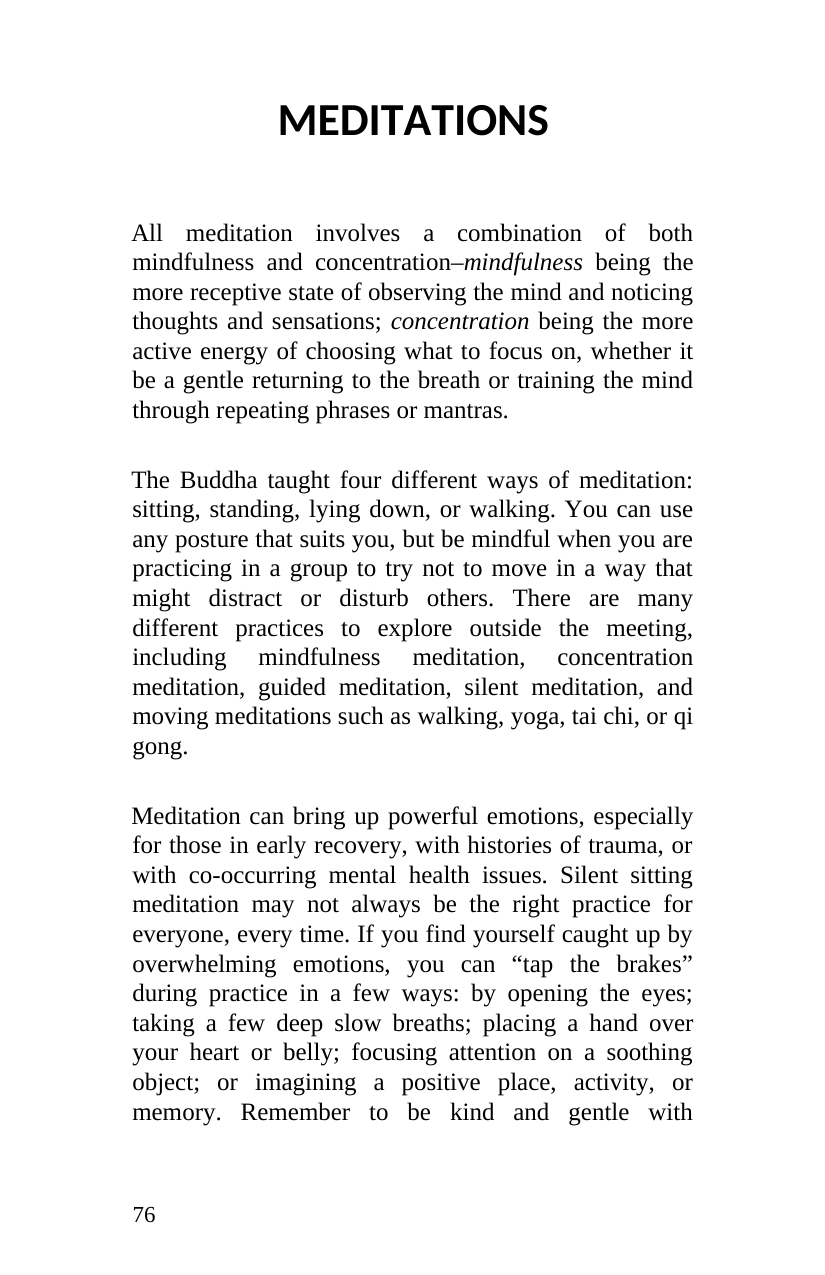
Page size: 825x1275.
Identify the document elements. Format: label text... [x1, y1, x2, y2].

text The Buddha taught four different ways of meditation: sitting, standing, lying down, or walking. You can use any posture that suits you, but be mindful when you are practicing in a group to try not to move in a way that might distract or disturb others. There are many different practices to explore outside the meeting, including mindfulness meditation, concentration meditation, guided meditation, silent meditation, and moving meditations such as walking, yoga, tai chi, or qi gong. [131, 465, 693, 760]
subtitle MEDITATIONS [133, 91, 693, 147]
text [131, 801, 693, 1125]
text All meditation involves a combination of both mindfulness and concentration–mindfulness being the more receptive state of observing the mind and noticing thoughts and sensations; concentration being the more active energy of choosing what to focus on, whether it be a gentle returning to the breath or training the mind through repeating phrases or mantras. [131, 218, 693, 424]
